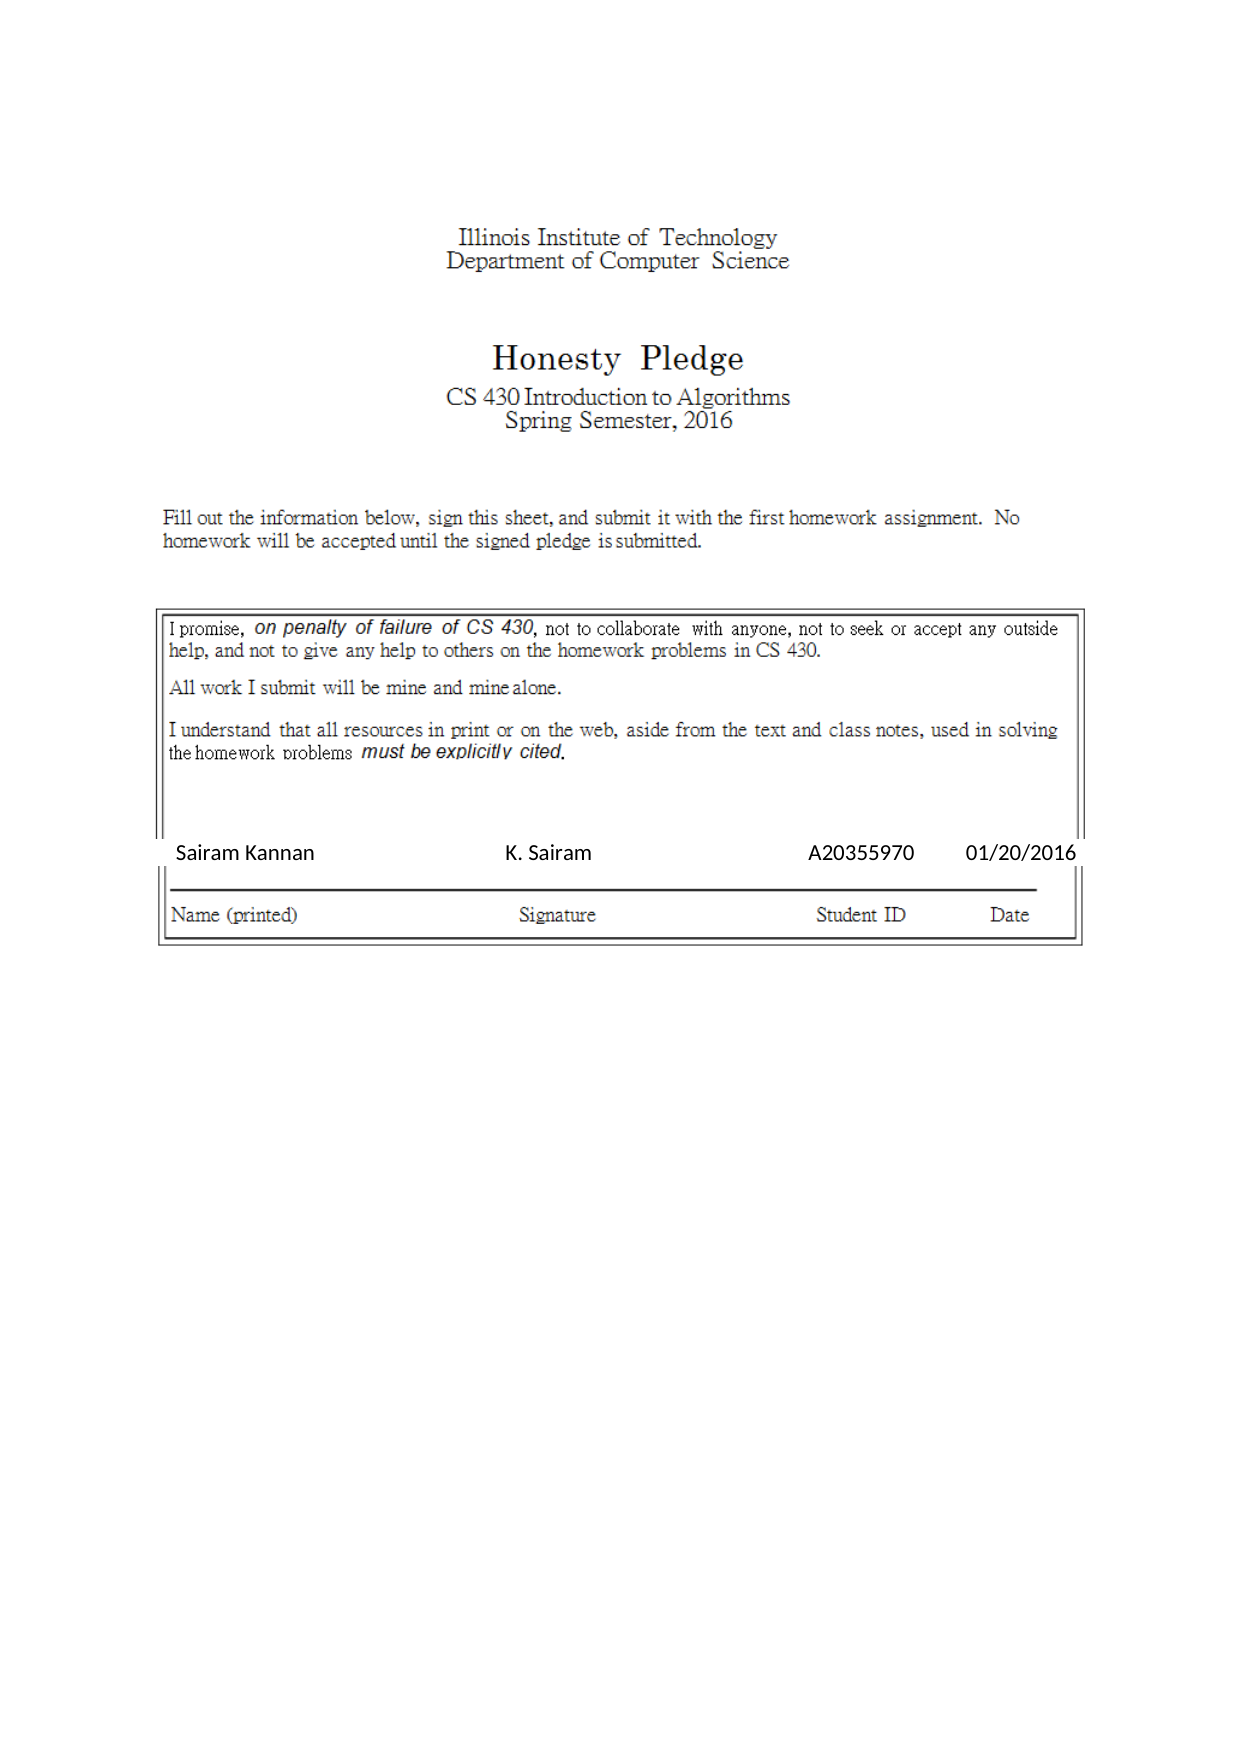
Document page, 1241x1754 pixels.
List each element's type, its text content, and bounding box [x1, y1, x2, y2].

picture [150, 599, 1091, 839]
picture [150, 866, 1091, 953]
text Sairam Kannan K. Sairam A20355970 01/20/2016 [150, 839, 1090, 866]
picture [150, 178, 1091, 572]
